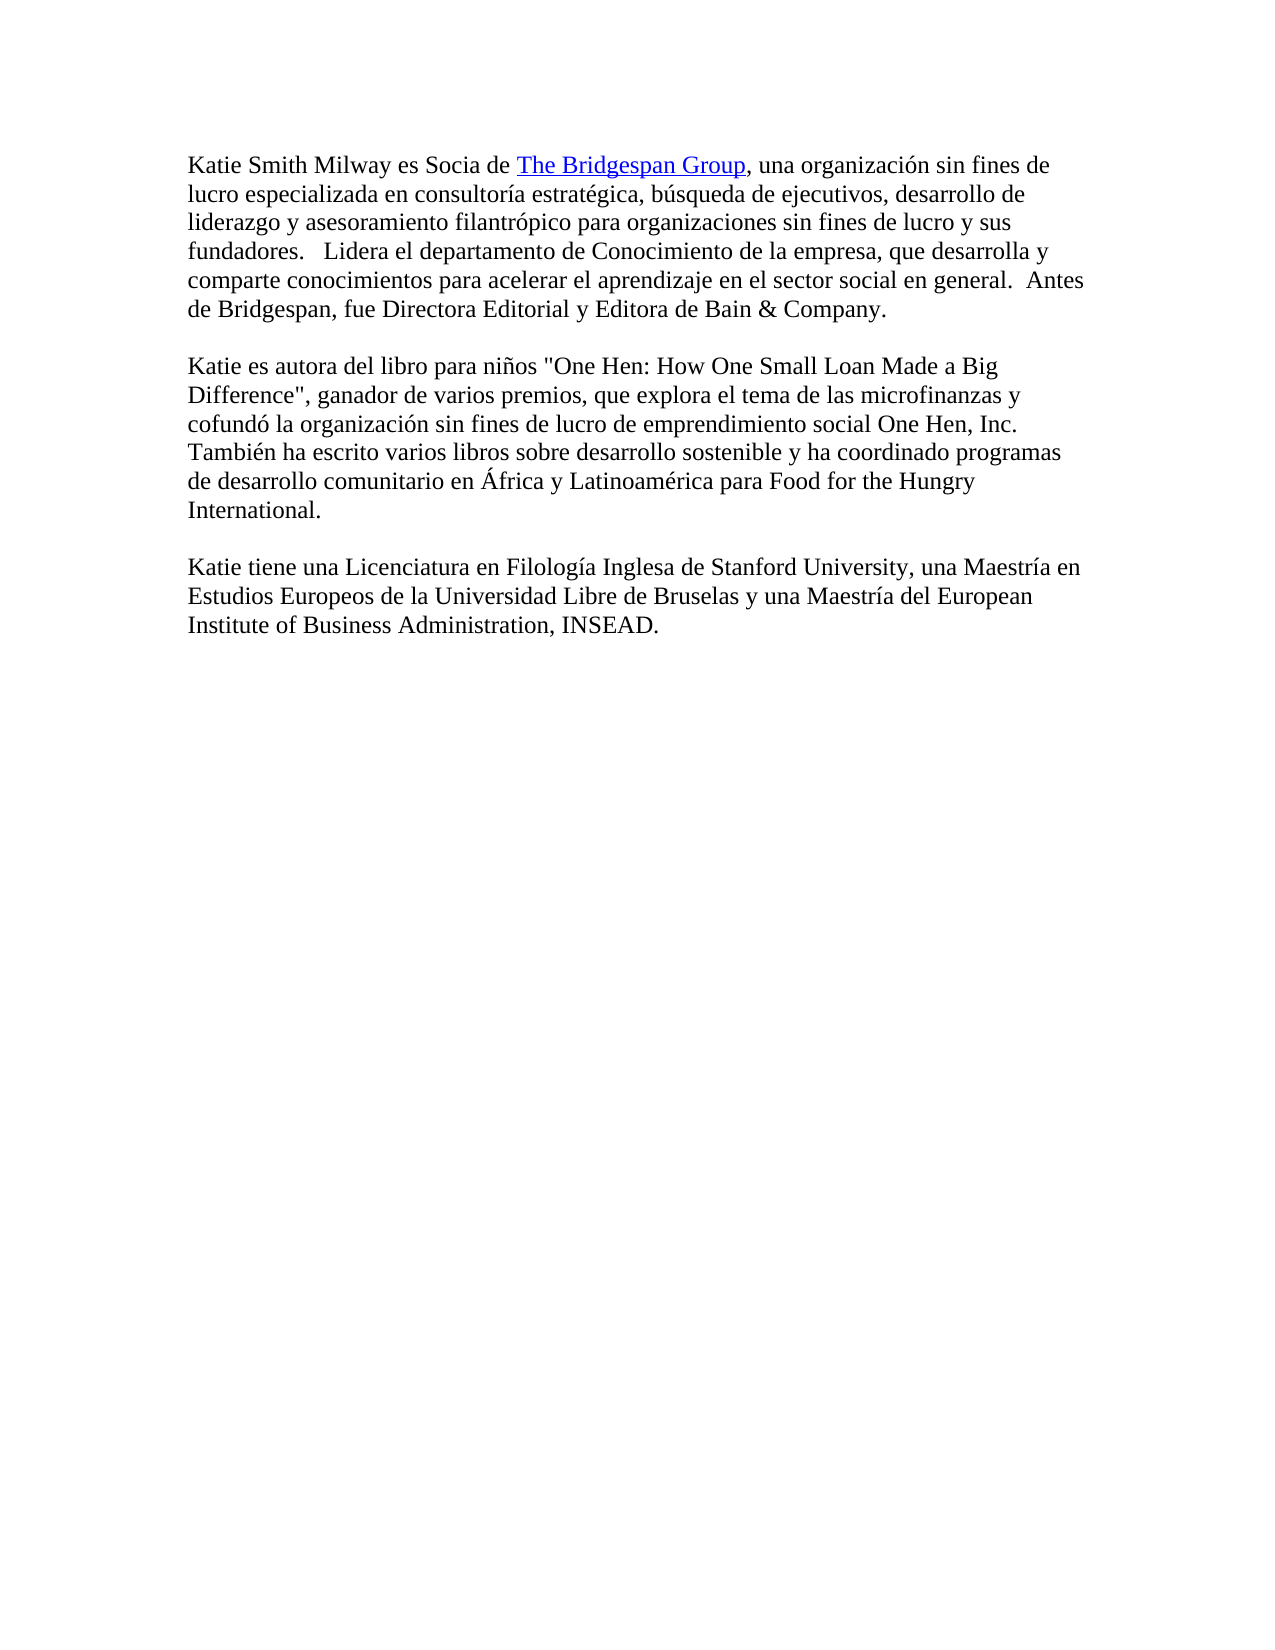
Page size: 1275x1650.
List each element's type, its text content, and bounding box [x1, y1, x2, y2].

text Katie es autora del libro para niños "One Hen: How One Small Loan Made a Big Difference", ganador de varios premios, que explora el tema de las microfinanzas y cofundó la organización sin fines de lucro de emprendimiento social One Hen, Inc. También ha escrito varios libros sobre desarrollo sostenible y ha coordinado programas de desarrollo comunitario en África y Latinoamérica para Food for the Hungry International. [187, 351, 1087, 524]
text Katie Smith Milway es Socia de The Bridgespan Group, una organización sin fines de lucro especializada en consultoría estratégica, búsqueda de ejecutivos, desarrollo de liderazgo y asesoramiento filantrópico para organizaciones sin fines de lucro y sus fundadores. Lidera el departamento de Conocimiento de la empresa, que desarrolla y comparte conocimientos para acelerar el aprendizaje en el sector social en general. Antes de Bridgespan, fue Directora Editorial y Editora de Bain & Company. [187, 150, 1087, 322]
text Katie tiene una Licenciatura en Filología Inglesa de Stanford University, una Maestría en Estudios Europeos de la Universidad Libre de Bruselas y una Maestría del European Institute of Business Administration, INSEAD. [187, 552, 1087, 639]
